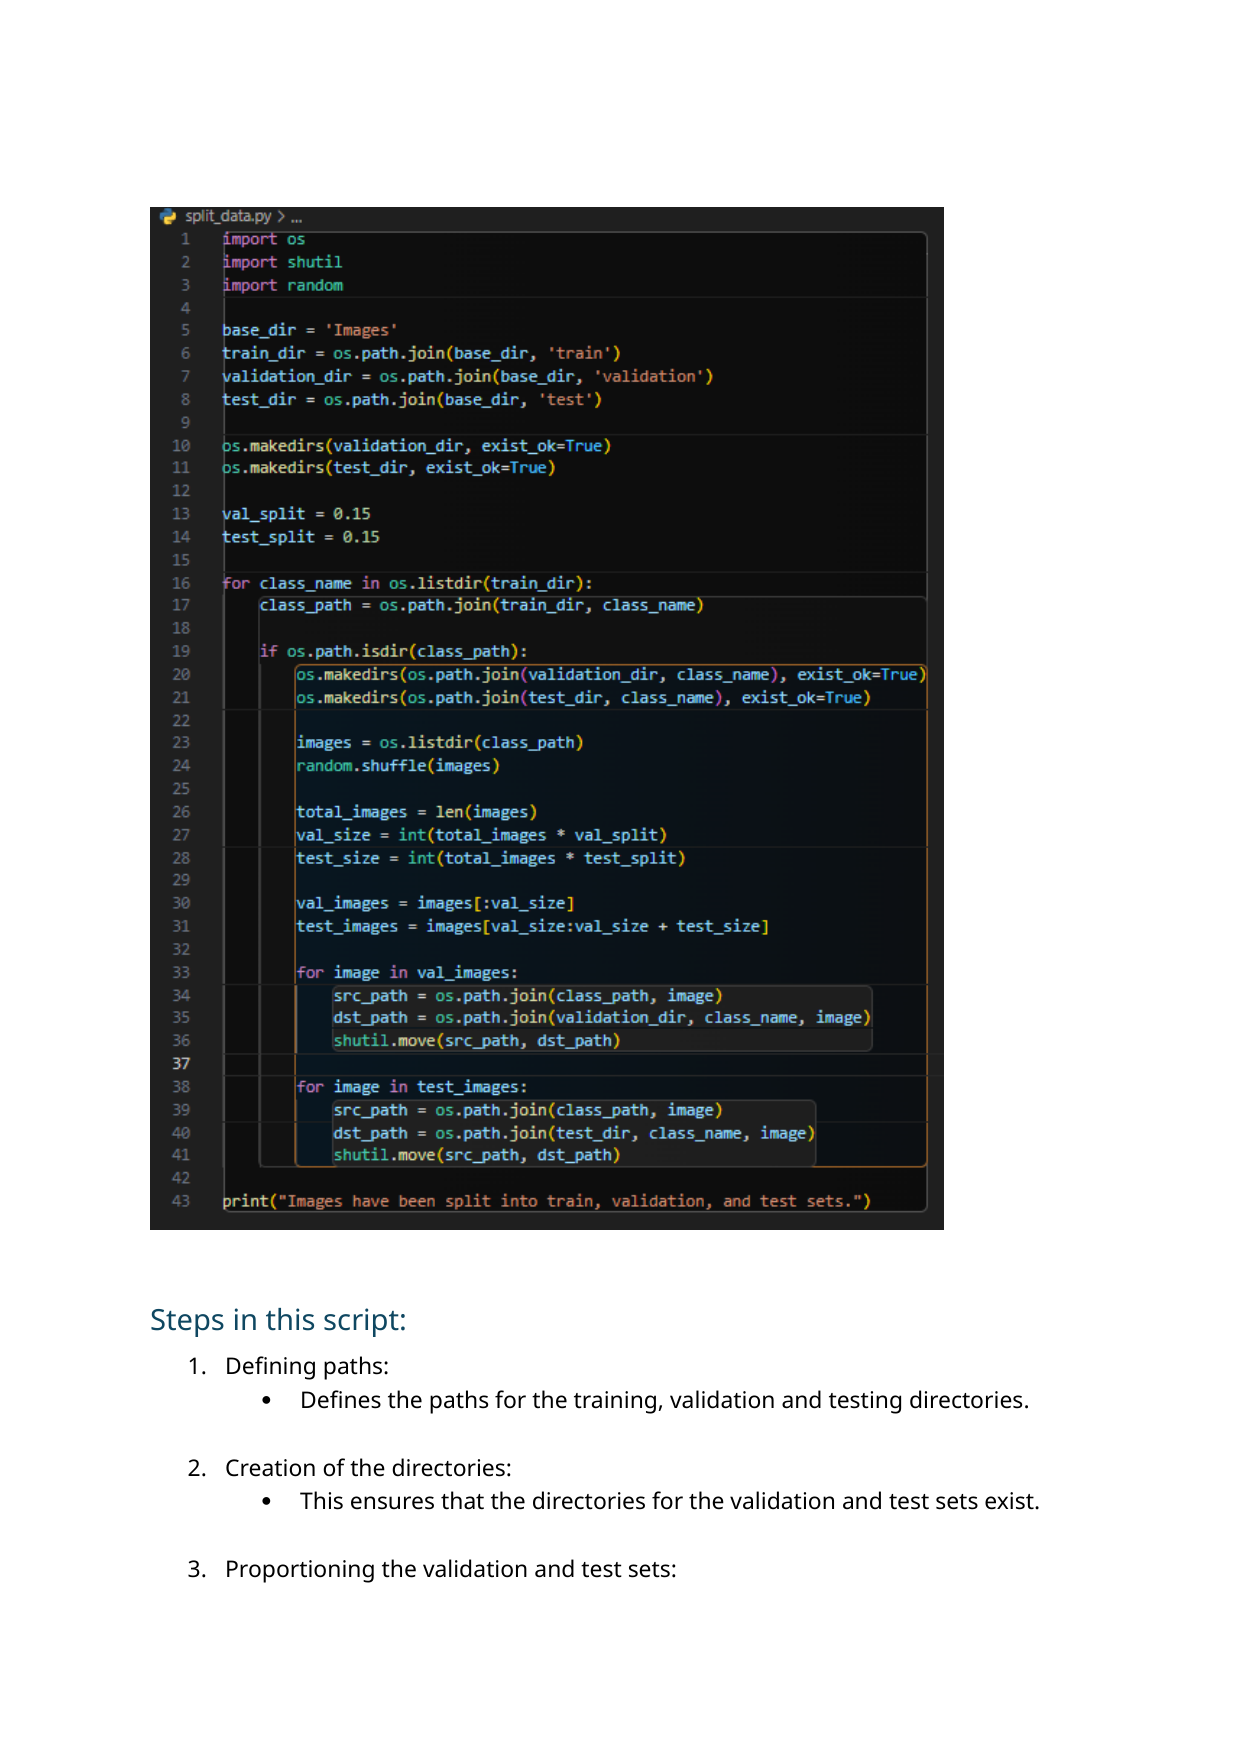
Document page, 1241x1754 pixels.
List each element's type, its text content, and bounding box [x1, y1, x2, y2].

picture [150, 207, 944, 1230]
list Creation of the directories: [187, 1451, 1090, 1483]
list Proportioning the validation and test sets: [187, 1553, 1090, 1584]
list Defines the paths for the training, validation and testing directories. [262, 1384, 1090, 1415]
list Defining paths: [187, 1350, 1090, 1381]
list This ensures that the directories for the validation and test sets exist. [262, 1485, 1090, 1516]
subtitle Steps in this script: [150, 1299, 1090, 1339]
